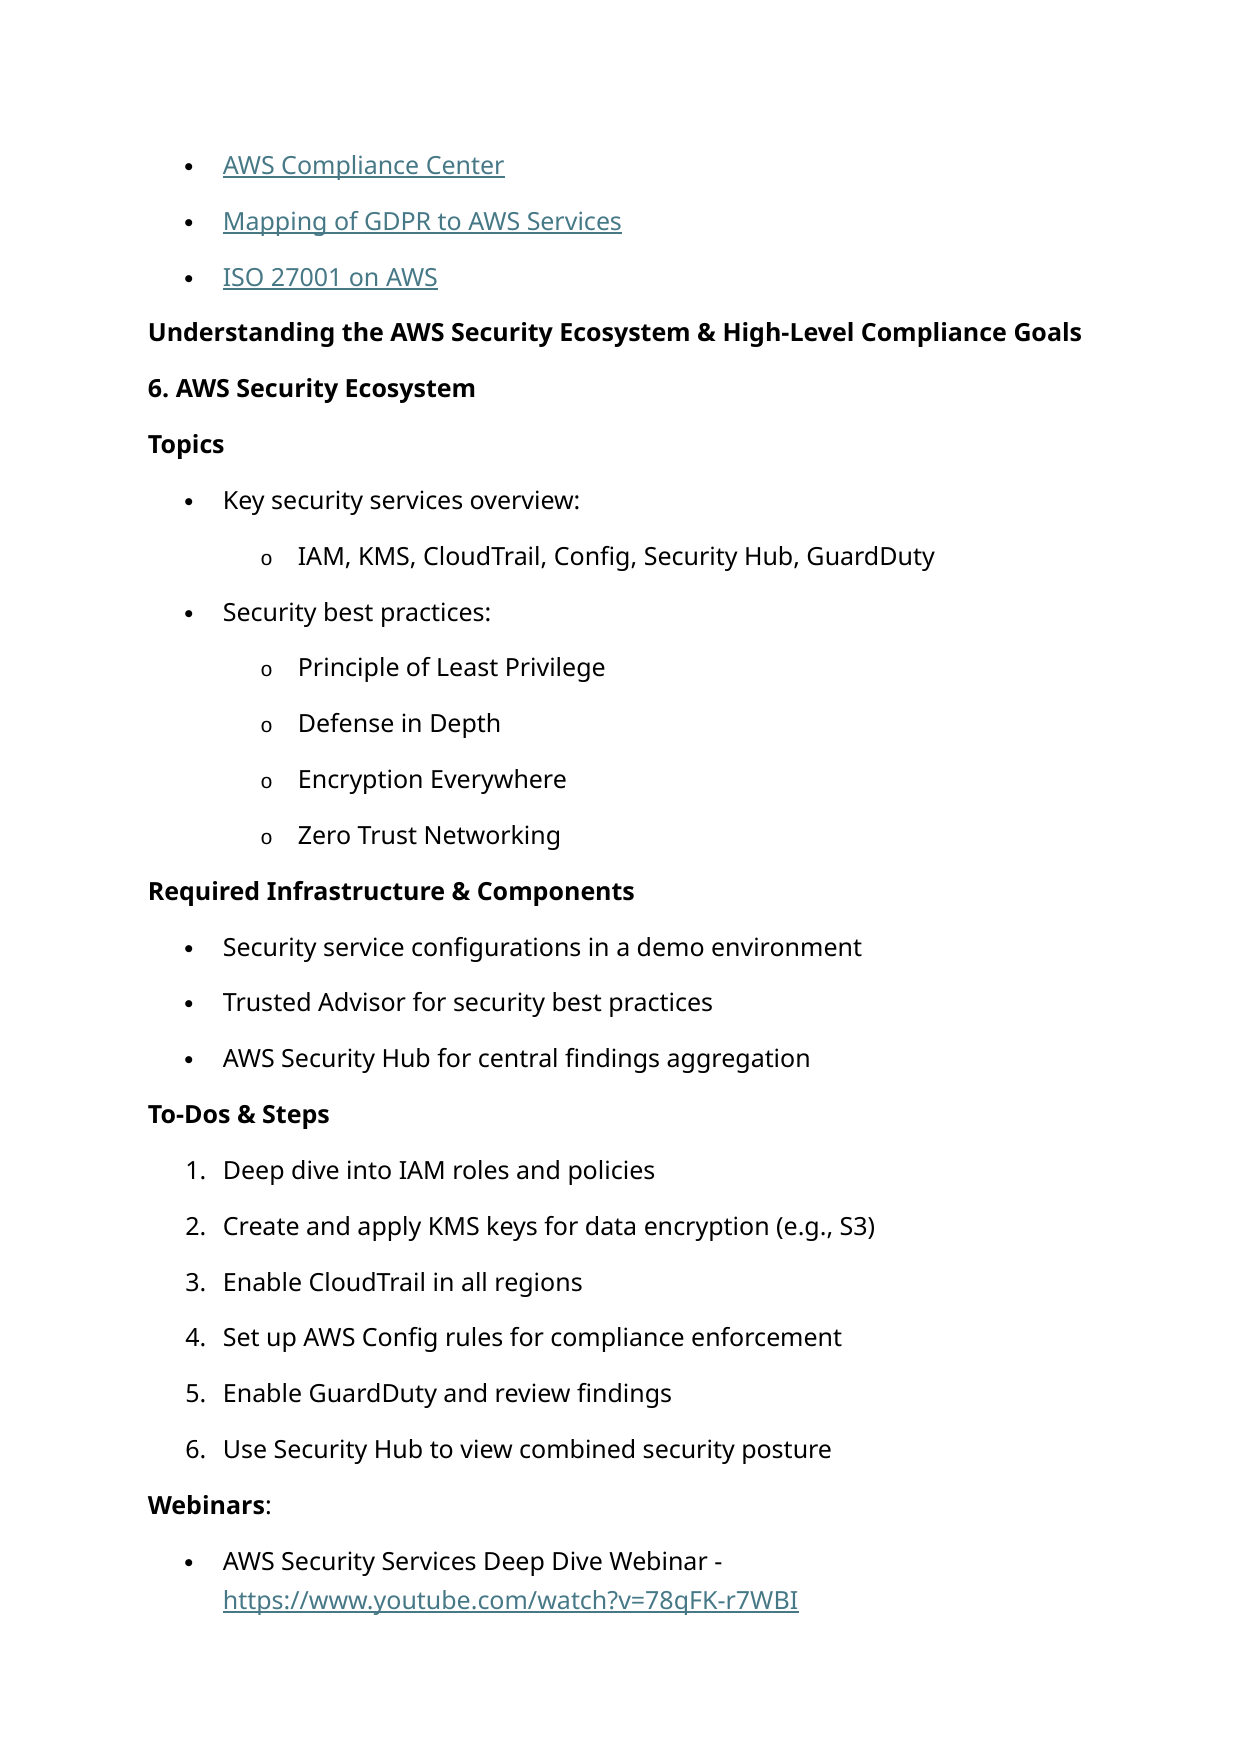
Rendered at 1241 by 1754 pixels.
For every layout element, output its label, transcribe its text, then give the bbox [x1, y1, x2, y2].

text Understanding the AWS Security Ecosystem & High-Level Compliance Goals [148, 315, 1093, 349]
list Security service configurations in a demo environment [185, 929, 1093, 963]
list Enable GuardDuty and review findings [185, 1376, 1093, 1410]
list Enable CloudTrail in all regions [185, 1264, 1093, 1298]
list Deep dive into IAM roles and policies [185, 1153, 1093, 1187]
list ISO 27001 on AWS [185, 259, 1093, 293]
list AWS Security Services Deep Dive Webinar - https://www.youtube.com/watch?v=78qFK-r7WBI [185, 1543, 1093, 1617]
list Trusted Advisor for security best practices [185, 985, 1093, 1019]
text Topics [148, 427, 1093, 461]
text Webinars: [148, 1488, 1093, 1522]
list Mapping of GDPR to AWS Services [185, 203, 1093, 237]
list Encryption Everywhere [260, 762, 1093, 796]
list Create and apply KMS keys for data encryption (e.g., S3) [185, 1208, 1093, 1242]
list Principle of Least Privilege [260, 650, 1093, 684]
list Zero Trust Networking [260, 818, 1093, 852]
list AWS Security Hub for central findings aggregation [185, 1041, 1093, 1075]
list Set up AWS Config rules for compliance enforcement [185, 1320, 1093, 1354]
list Security best practices: [185, 594, 1093, 628]
list IAM, KMS, CloudTrail, Config, Security Hub, GuardDuty [260, 538, 1093, 572]
list Key security services overview: [185, 483, 1093, 517]
list Defense in Depth [260, 706, 1093, 740]
list AWS Compliance Center [185, 148, 1093, 182]
list Use Security Hub to view combined security posture [185, 1432, 1093, 1466]
text 6. AWS Security Ecosystem [148, 371, 1093, 405]
text Required Infrastructure & Components [148, 873, 1093, 907]
text To-Dos & Steps [148, 1097, 1093, 1131]
